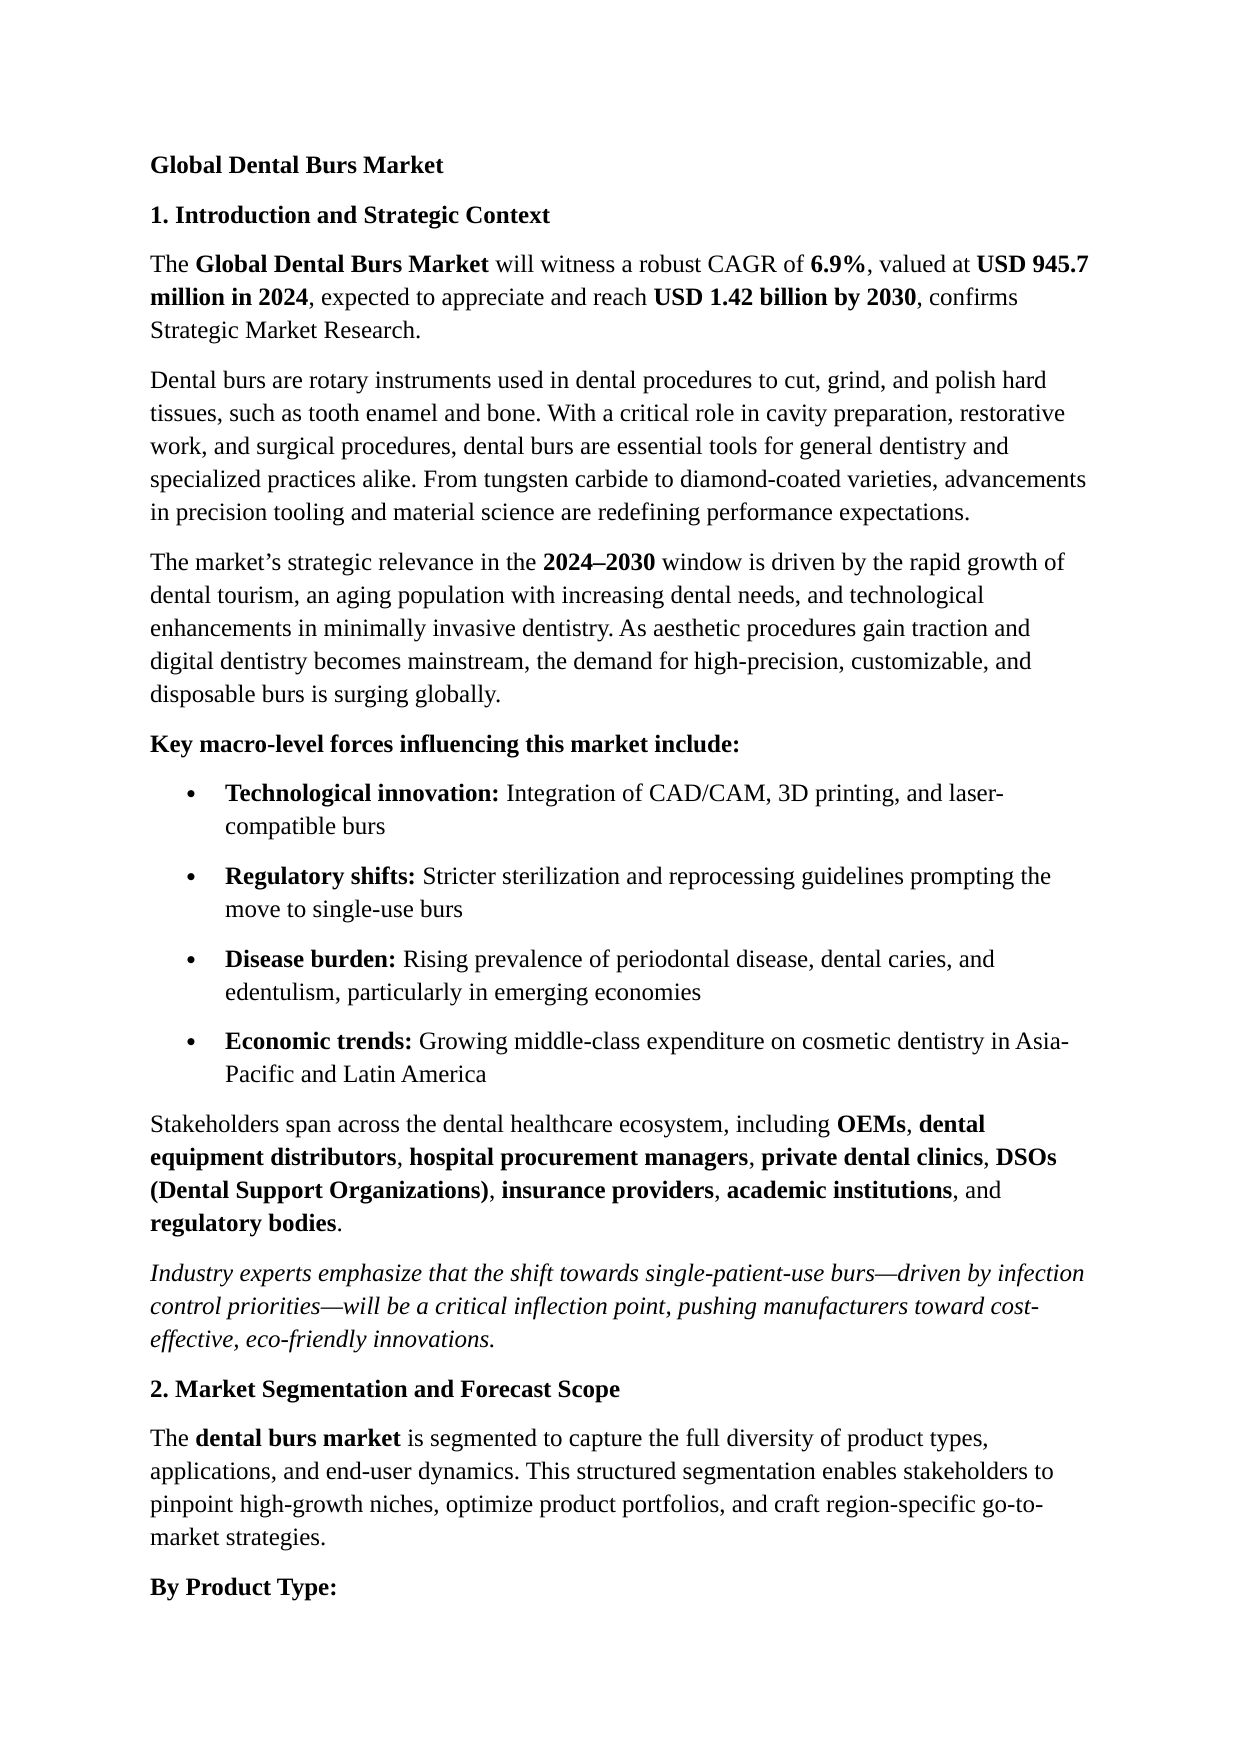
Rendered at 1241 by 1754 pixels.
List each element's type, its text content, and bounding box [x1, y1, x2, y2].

text Stakeholders span across the dental healthcare ecosystem, including OEMs, dental equipment distributors, hospital procurement managers, private dental clinics, DSOs (Dental Support Organizations), insurance providers, academic institutions, and regulatory bodies. [150, 1109, 1090, 1237]
list Technological innovation: Integration of CAD/CAM, 3D printing, and laser-compatible burs [187, 778, 1090, 840]
text Global Dental Burs Market [150, 150, 1090, 179]
text The market’s strategic relevance in the 2024–2030 window is driven by the rapid growth of dental tourism, an aging population with increasing dental needs, and technological enhancements in minimally invasive dentistry. As aesthetic procedures gain traction and digital dentistry becomes mainstream, the demand for high-precision, customizable, and disposable burs is surging globally. [150, 547, 1090, 708]
text The Global Dental Burs Market will witness a robust CAGR of 6.9%, valued at USD 945.7 million in 2024, expected to appreciate and reach USD 1.42 billion by 2030, confirms Strategic Market Research. [150, 249, 1090, 344]
text Industry experts emphasize that the shift towards single-patient-use burs—driven by infection control priorities—will be a critical inflection point, pushing manufacturers toward cost-effective, eco-friendly innovations. [150, 1258, 1090, 1353]
text By Product Type: [150, 1572, 1090, 1601]
list Disease burden: Rising prevalence of periodontal disease, dental caries, and edentulism, particularly in emerging economies [187, 944, 1090, 1006]
list Regulatory shifts: Stricter sterilization and reprocessing guidelines prompting the move to single-use burs [187, 861, 1090, 923]
text The dental burs market is segmented to capture the full diversity of product types, applications, and end-user dynamics. This structured segmentation enables stakeholders to pinpoint high-growth niches, optimize product portfolios, and craft region-specific go-to-market strategies. [150, 1423, 1090, 1551]
list Economic trends: Growing middle-class expenditure on cosmetic dentistry in Asia-Pacific and Latin America [187, 1026, 1090, 1088]
text Key macro-level forces influencing this market include: [150, 729, 1090, 757]
text Dental burs are rotary instruments used in dental procedures to cut, grind, and polish hard tissues, such as tooth enamel and bone. With a critical role in cavity preparation, restorative work, and surgical procedures, dental burs are essential tools for general dentistry and specialized practices alike. From tungsten carbide to diamond-coated varieties, advancements in precision tooling and material science are redefining performance expectations. [150, 365, 1090, 526]
text 1. Introduction and Strategic Context [150, 200, 1090, 228]
text 2. Market Segmentation and Forecast Scope [150, 1374, 1090, 1402]
